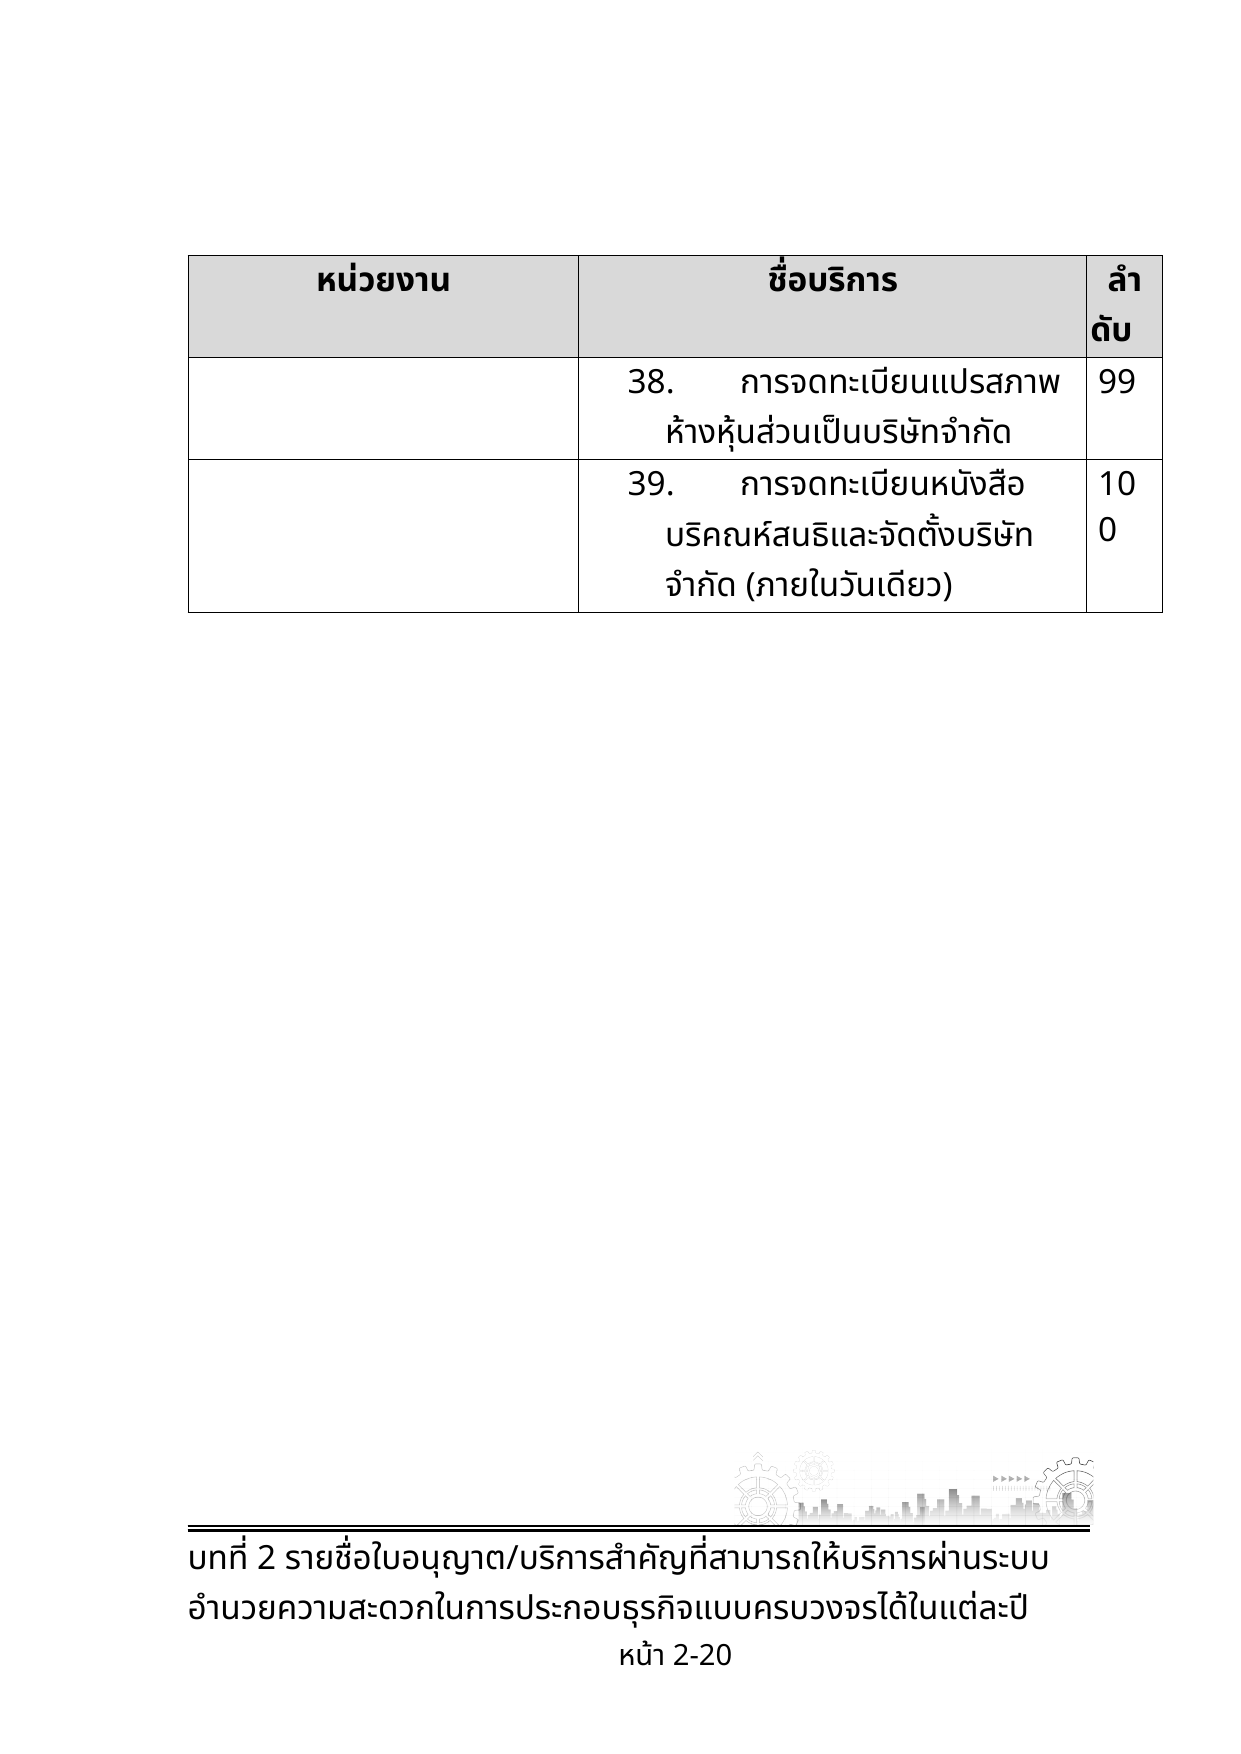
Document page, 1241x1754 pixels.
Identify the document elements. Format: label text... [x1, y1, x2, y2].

table_cell [189, 460, 578, 612]
table_cell การจดทะเบียนแปรสภาพห้างหุ้นส่วนเป็นบริษัทจำกัด [579, 358, 1086, 459]
table_cell [189, 358, 578, 459]
table_header ลำดับ [1087, 256, 1162, 357]
table_header ชื่อบริการ [579, 256, 1086, 357]
table_cell การจดทะเบียนหนังสือบริคณห์สนธิและจัดตั้งบริษัทจำกัด (ภายในวันเดียว) [579, 460, 1086, 612]
table_header หน่วยงาน [189, 256, 578, 357]
table_cell 99 [1087, 358, 1162, 459]
table_cell 100 [1087, 460, 1162, 612]
picture [734, 1448, 1094, 1525]
